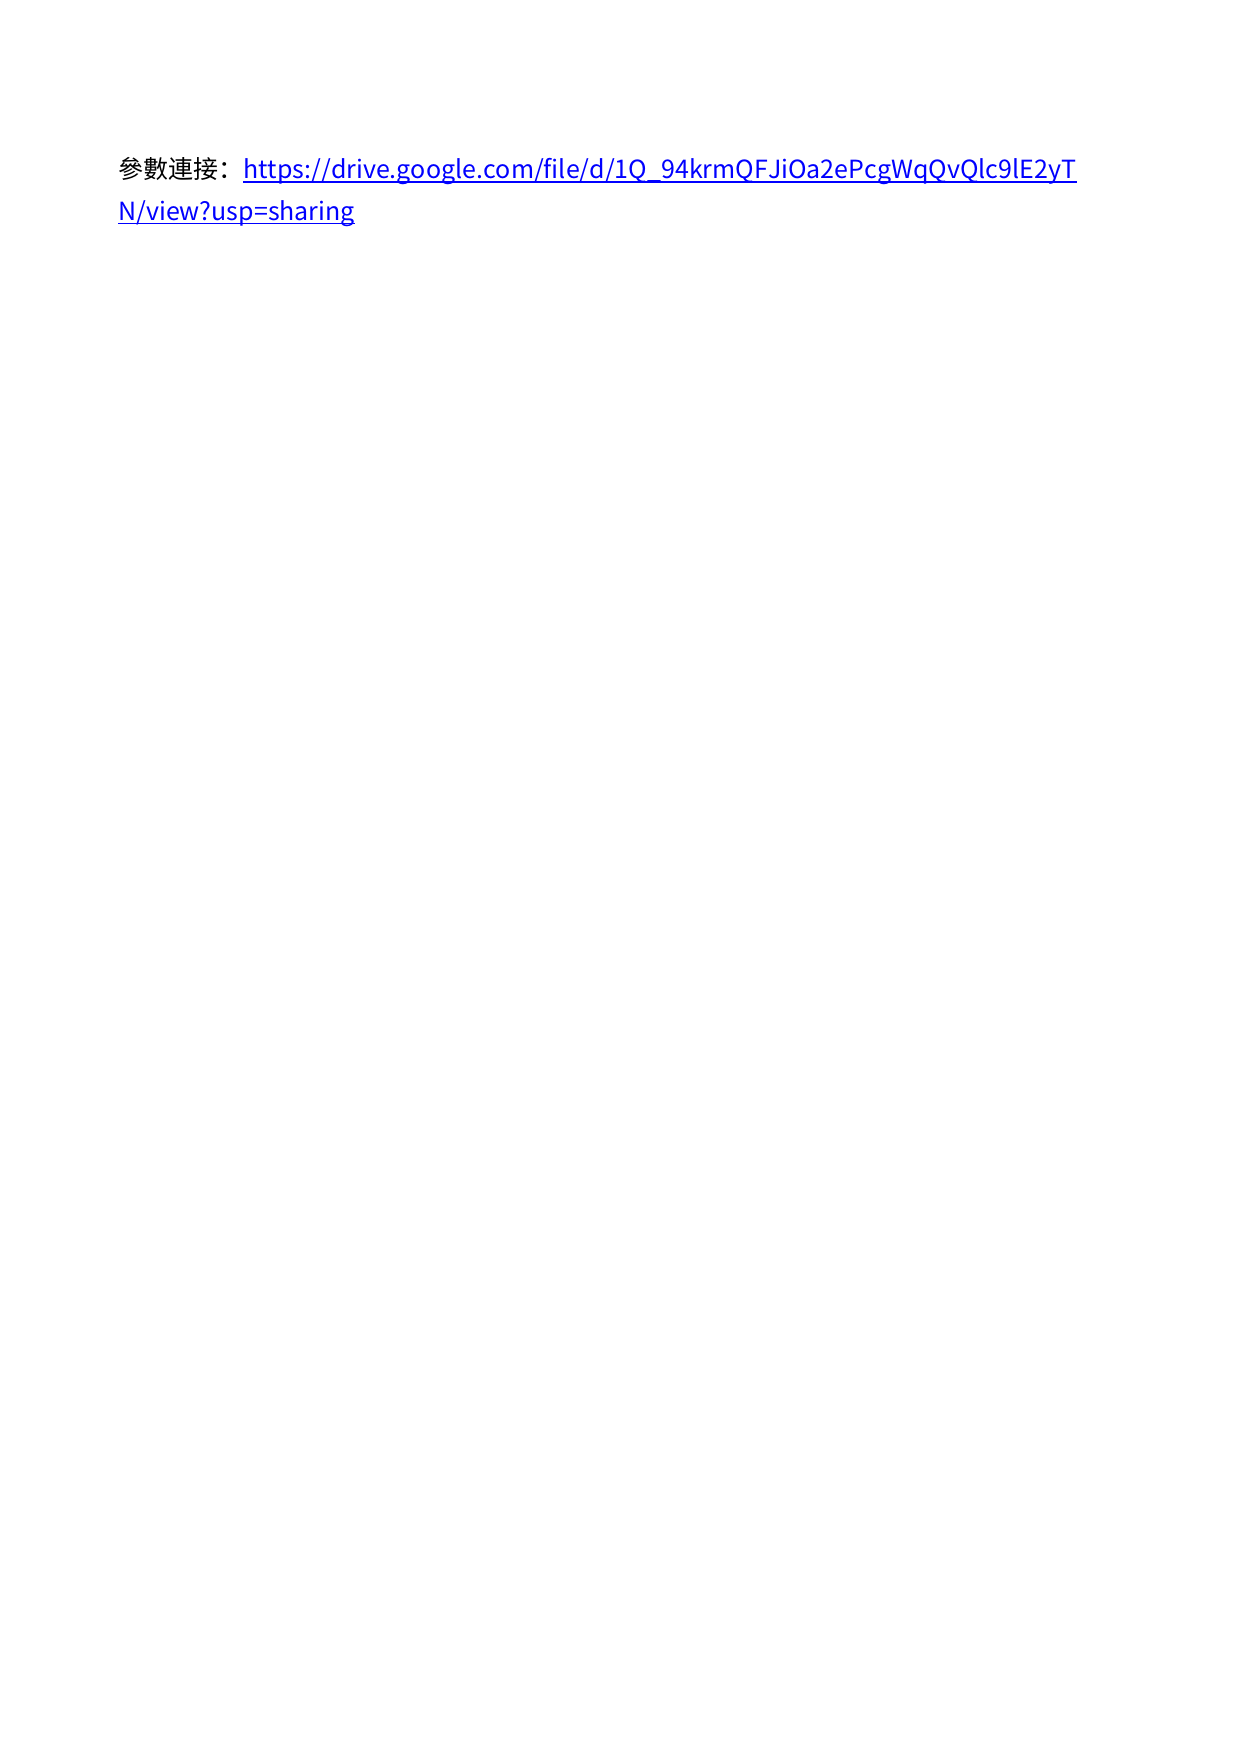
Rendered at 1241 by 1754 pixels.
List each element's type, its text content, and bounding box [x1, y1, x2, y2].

text 參數連接：https://drive.google.com/file/d/1Q_94krmQFJiOa2ePcgWqQvQlc9lE2yTN/view?usp=sharing [118, 150, 1090, 228]
